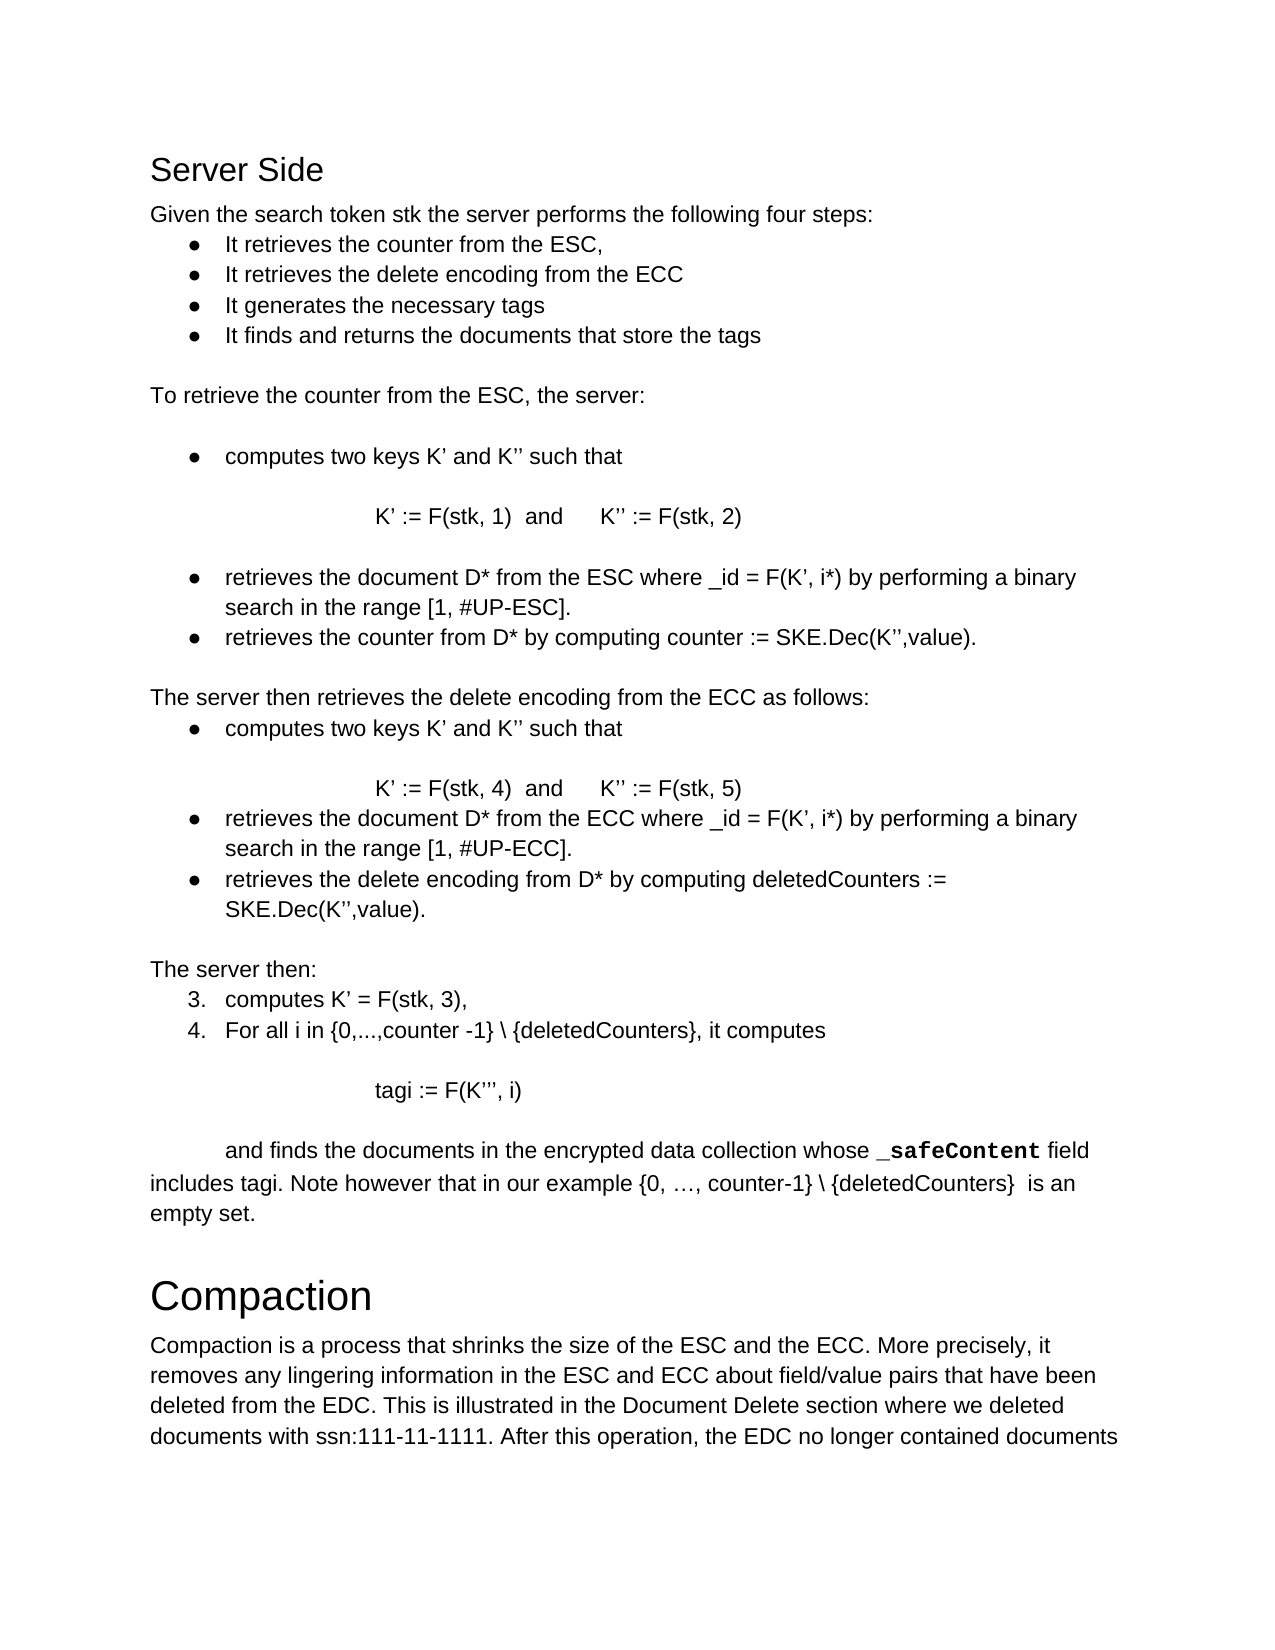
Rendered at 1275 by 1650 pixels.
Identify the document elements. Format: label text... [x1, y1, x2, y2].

list It retrieves the delete encoding from the ECC [187, 261, 1125, 288]
list retrieves the document D* from the ESC where _id = F(K’, i*) by performing a binary search in the range [1, #UP-ESC]. [187, 563, 1125, 620]
text The server then: [150, 956, 1125, 982]
subtitle Server Side [150, 150, 1125, 188]
text and finds the documents in the encrypted data collection whose _safeContent field includes tagi. Note however that in our example {0, …, counter-1} \ {deletedCounters} is an empty set. [150, 1137, 1125, 1226]
subtitle Compaction [150, 1272, 1125, 1319]
list retrieves the document D* from the ECC where _id = F(K’, i*) by performing a binary search in the range [1, #UP-ECC]. [187, 805, 1125, 862]
list retrieves the counter from D* by computing counter := SKE.Dec(K’’,value). [187, 624, 1125, 650]
list computes two keys K’ and K’’ such that K’ := F(stk, 4) and K’’ := F(stk, 5) [187, 714, 1125, 801]
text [150, 1332, 1125, 1449]
list It generates the necessary tags [187, 292, 1125, 318]
list computes K’ = F(stk, 3), [187, 986, 1125, 1013]
text Given the search token stk the server performs the following four steps: [150, 201, 1125, 227]
list For all i in {0,...,counter -1} \ {deletedCounters}, it computes tagi := F(K’’’, i) [187, 1017, 1125, 1133]
list It finds and returns the documents that store the tags [187, 322, 1125, 348]
text To retrieve the counter from the ESC, the server: [150, 382, 1125, 408]
list retrieves the delete encoding from D* by computing deletedCounters := SKE.Dec(K’’,value). [187, 866, 1125, 922]
list computes two keys K’ and K’’ such that K’ := F(stk, 1) and K’’ := F(stk, 2) [187, 443, 1125, 559]
text The server then retrieves the delete encoding from the ECC as follows: [150, 684, 1125, 711]
list It retrieves the counter from the ESC, [187, 231, 1125, 257]
